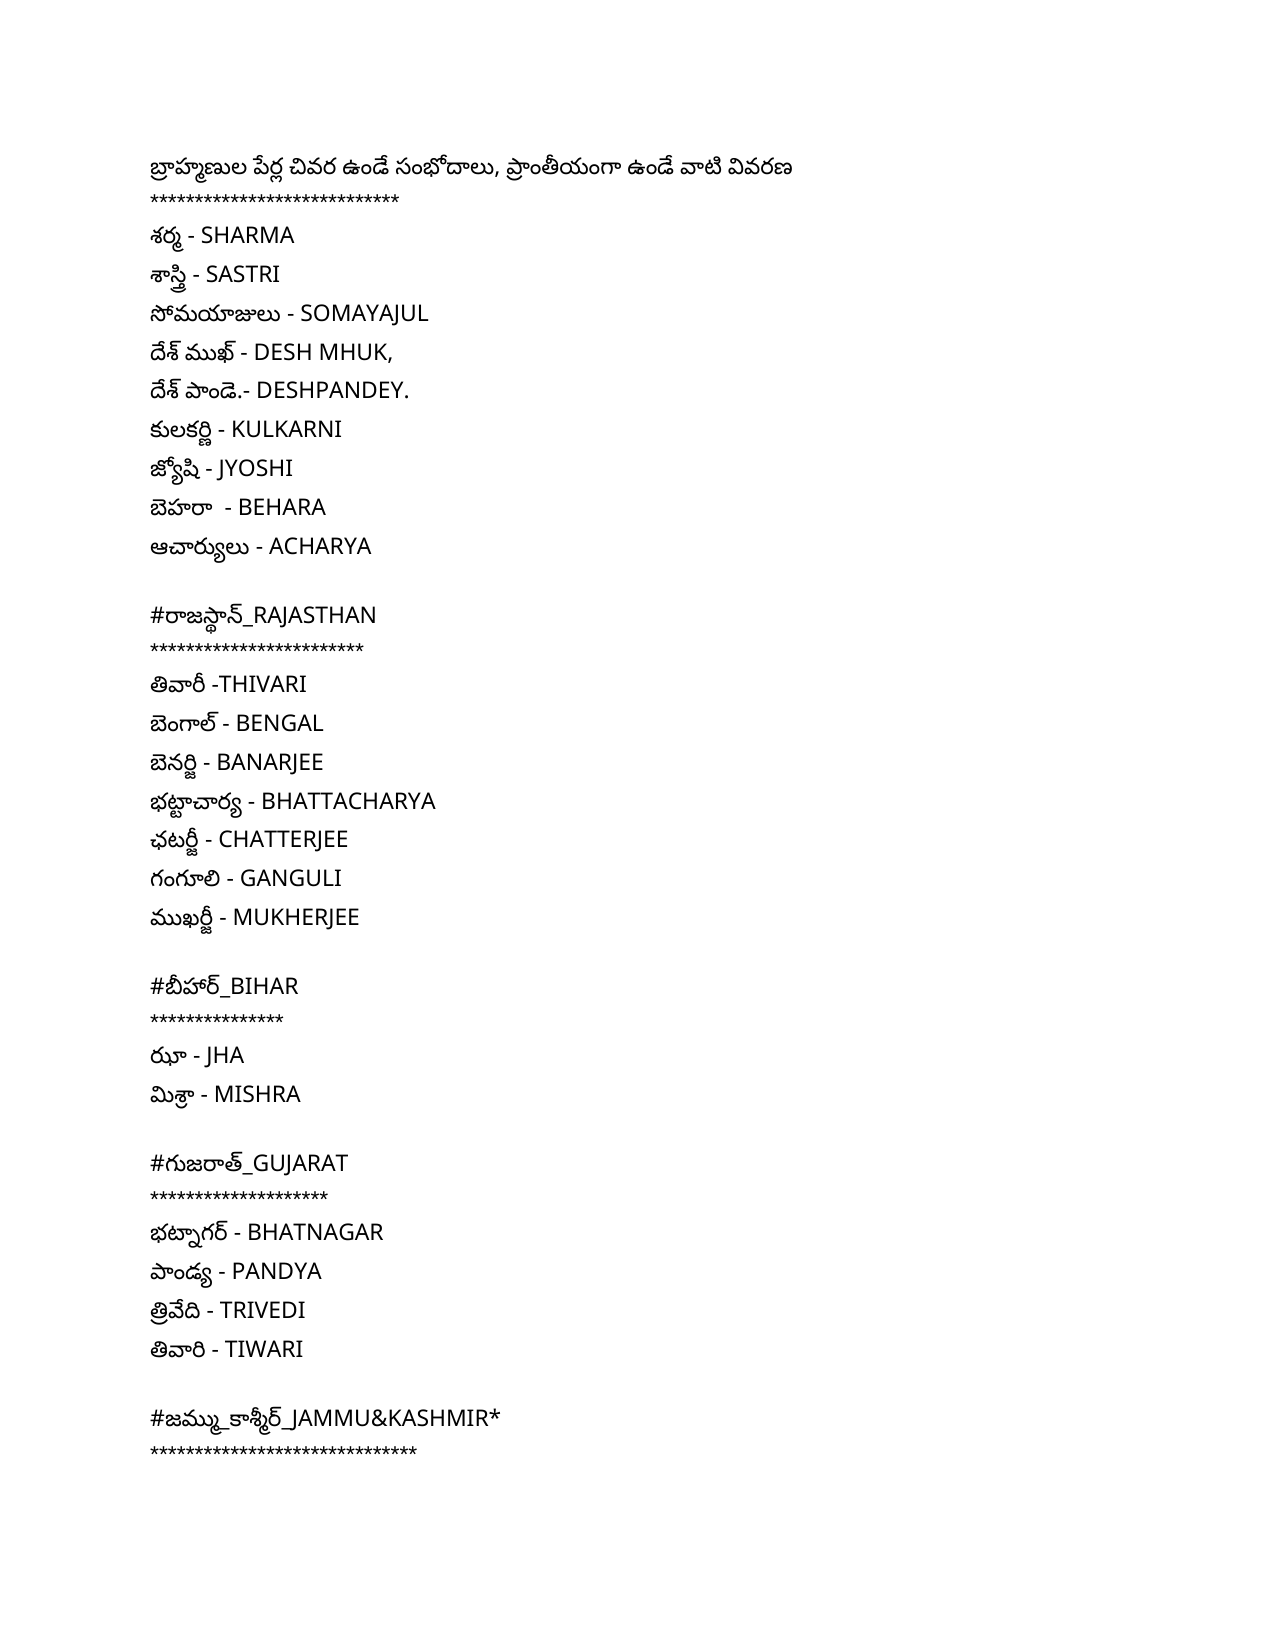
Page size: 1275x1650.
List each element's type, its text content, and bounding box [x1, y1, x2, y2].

text శాస్త్రి - SASTRI [150, 258, 1125, 292]
text శర్మ - SHARMA [150, 219, 1125, 253]
text బెంగాల్ - BENGAL [150, 707, 1125, 741]
text త్రివేది - TRIVEDI [150, 1294, 1125, 1328]
text ఆచార్యులు - ACHARYA [150, 530, 1125, 564]
text #గుజరాత్_GUJARAT [150, 1147, 1125, 1181]
text బెనర్జి - BANARJEE [150, 746, 1125, 779]
text బ్రాహ్మణుల పేర్ల చివర ఉండే సంభోదాలు, ప్రాంతీయంగా ఉండే వాటి వివరణ [150, 150, 1125, 184]
text #జమ్ము_కాశ్మీర్_JAMMU&KASHMIR* [150, 1402, 1125, 1436]
text #రాజస్థాన్_RAJASTHAN [150, 599, 1125, 633]
text ******************** [150, 1186, 1125, 1212]
text తివారి - TIWARI [150, 1333, 1125, 1367]
text గంగూలి - GANGULI [150, 862, 1125, 896]
text పాండ్య - PANDYA [150, 1255, 1125, 1289]
text ముఖర్జీ - MUKHERJEE [150, 901, 1125, 935]
text సోమయాజులు - SOMAYAJUL [150, 297, 1125, 331]
text తివారీ -THIVARI [150, 668, 1125, 702]
text **************************** [150, 189, 1125, 215]
text ఝా - JHA [150, 1039, 1125, 1073]
text ************************ [150, 638, 1125, 664]
text #బీహార్_BIHAR [150, 970, 1125, 1004]
text భట్టాచార్య - BHATTACHARYA [150, 784, 1125, 818]
text బెహరా - BEHARA [150, 491, 1125, 525]
text ఛటర్జీ - CHATTERJEE [150, 823, 1125, 857]
text జ్యోషి - JYOSHI [150, 452, 1125, 486]
text మిశ్రా - MISHRA [150, 1078, 1125, 1112]
text కులకర్ణి - KULKARNI [150, 413, 1125, 447]
text ****************************** [150, 1441, 1125, 1467]
text దేశ్ ముఖ్ - DESH MHUK, [150, 336, 1125, 369]
text భట్నాగర్ - BHATNAGAR [150, 1216, 1125, 1250]
text *************** [150, 1009, 1125, 1035]
text దేశ్ పాండె.- DESHPANDEY. [150, 374, 1125, 408]
